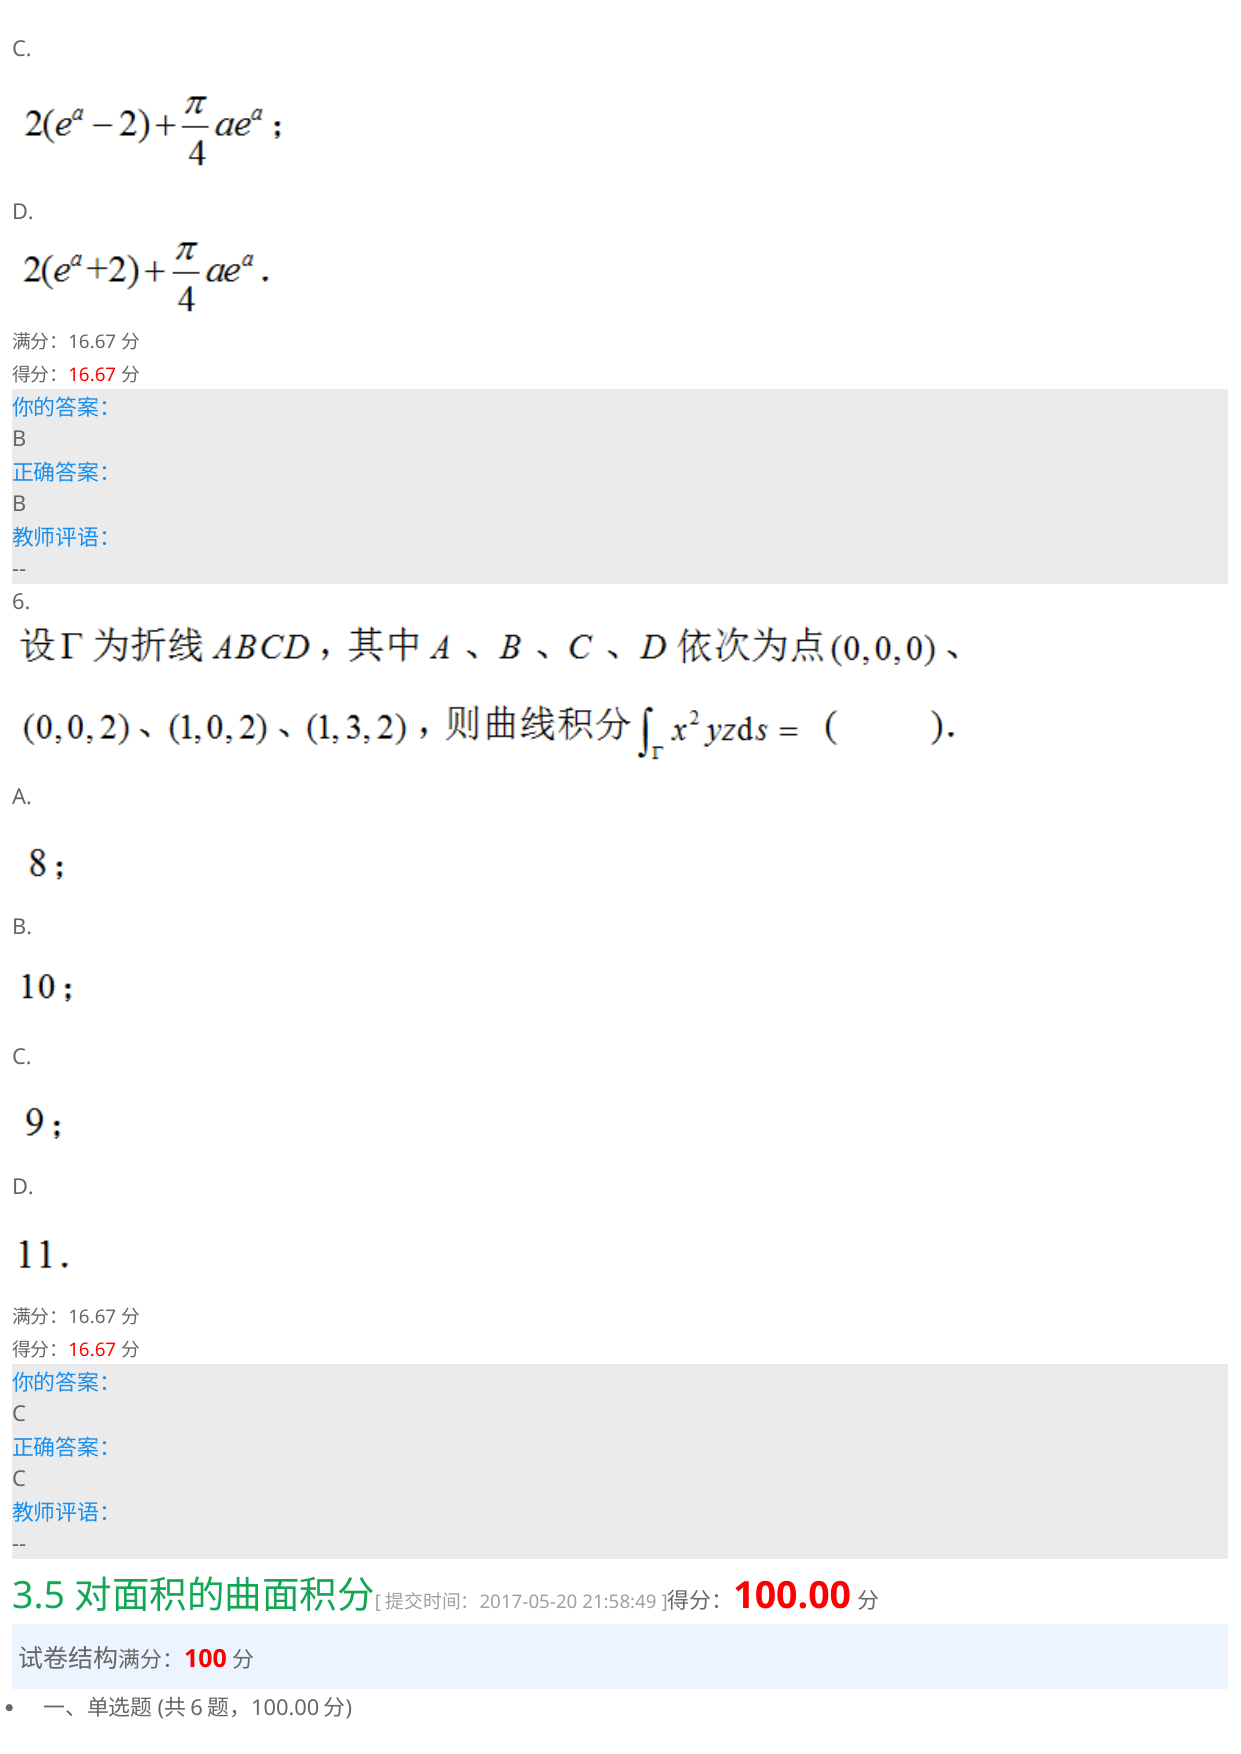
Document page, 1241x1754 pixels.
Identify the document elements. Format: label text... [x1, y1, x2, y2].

text 正确答案： [12, 454, 1228, 487]
text 得分：16.67 分 [12, 357, 1228, 389]
text D. [12, 1169, 1228, 1202]
picture [11, 227, 280, 324]
picture [11, 78, 288, 181]
text 你的答案： [12, 1364, 1228, 1397]
text -- [12, 552, 1228, 584]
text C [12, 1462, 1228, 1494]
text 教师评语： [12, 519, 1228, 552]
text 教师评语： [12, 1494, 1228, 1527]
text D. [12, 194, 1228, 227]
text B [12, 487, 1228, 519]
text C. [12, 1039, 1228, 1072]
text C [12, 1397, 1228, 1429]
text B [12, 422, 1228, 454]
text A. [12, 779, 1228, 812]
list 一、单选题 (共6题，100.00分) [6, 1689, 1228, 1722]
text C. [12, 32, 1228, 64]
text 满分：16.67 分 [12, 1299, 1228, 1332]
text 3.5 对面积的曲面积分[ 提交时间：2017-05-20 21:58:49 ]得分：100.00 分 [12, 1559, 1228, 1624]
text 试卷结构满分：100 分 [12, 1624, 1228, 1689]
text 得分：16.67 分 [12, 1332, 1228, 1364]
picture [11, 1087, 80, 1155]
text -- [12, 1527, 1228, 1559]
picture [11, 824, 95, 897]
text 6. [12, 584, 1228, 617]
text 满分：16.67 分 [12, 324, 1228, 357]
picture [11, 622, 975, 775]
picture [11, 957, 91, 1024]
text 你的答案： [12, 389, 1228, 422]
text B. [12, 909, 1228, 942]
text 正确答案： [12, 1429, 1228, 1462]
picture [11, 1217, 93, 1284]
